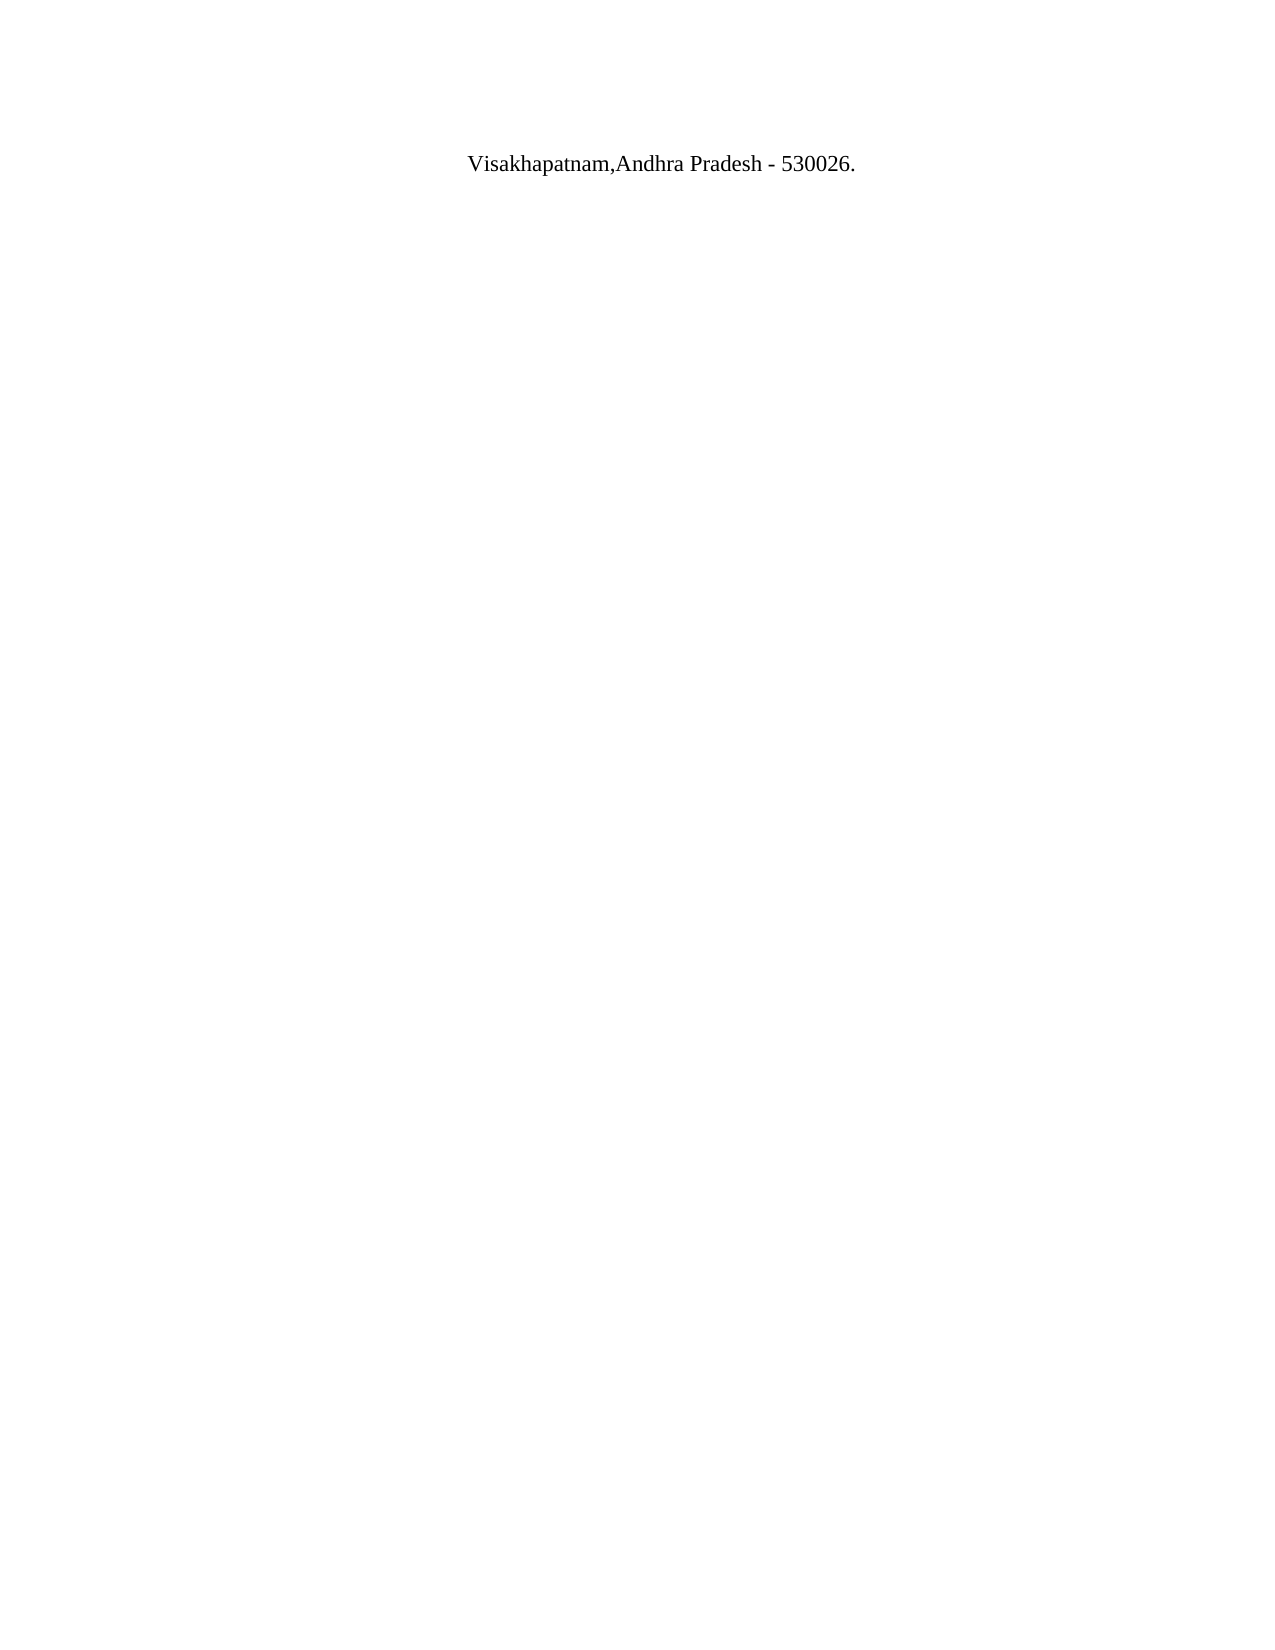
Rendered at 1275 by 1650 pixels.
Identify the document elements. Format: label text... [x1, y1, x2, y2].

text Visakhapatnam,Andhra Pradesh - 530026. [150, 150, 1125, 176]
